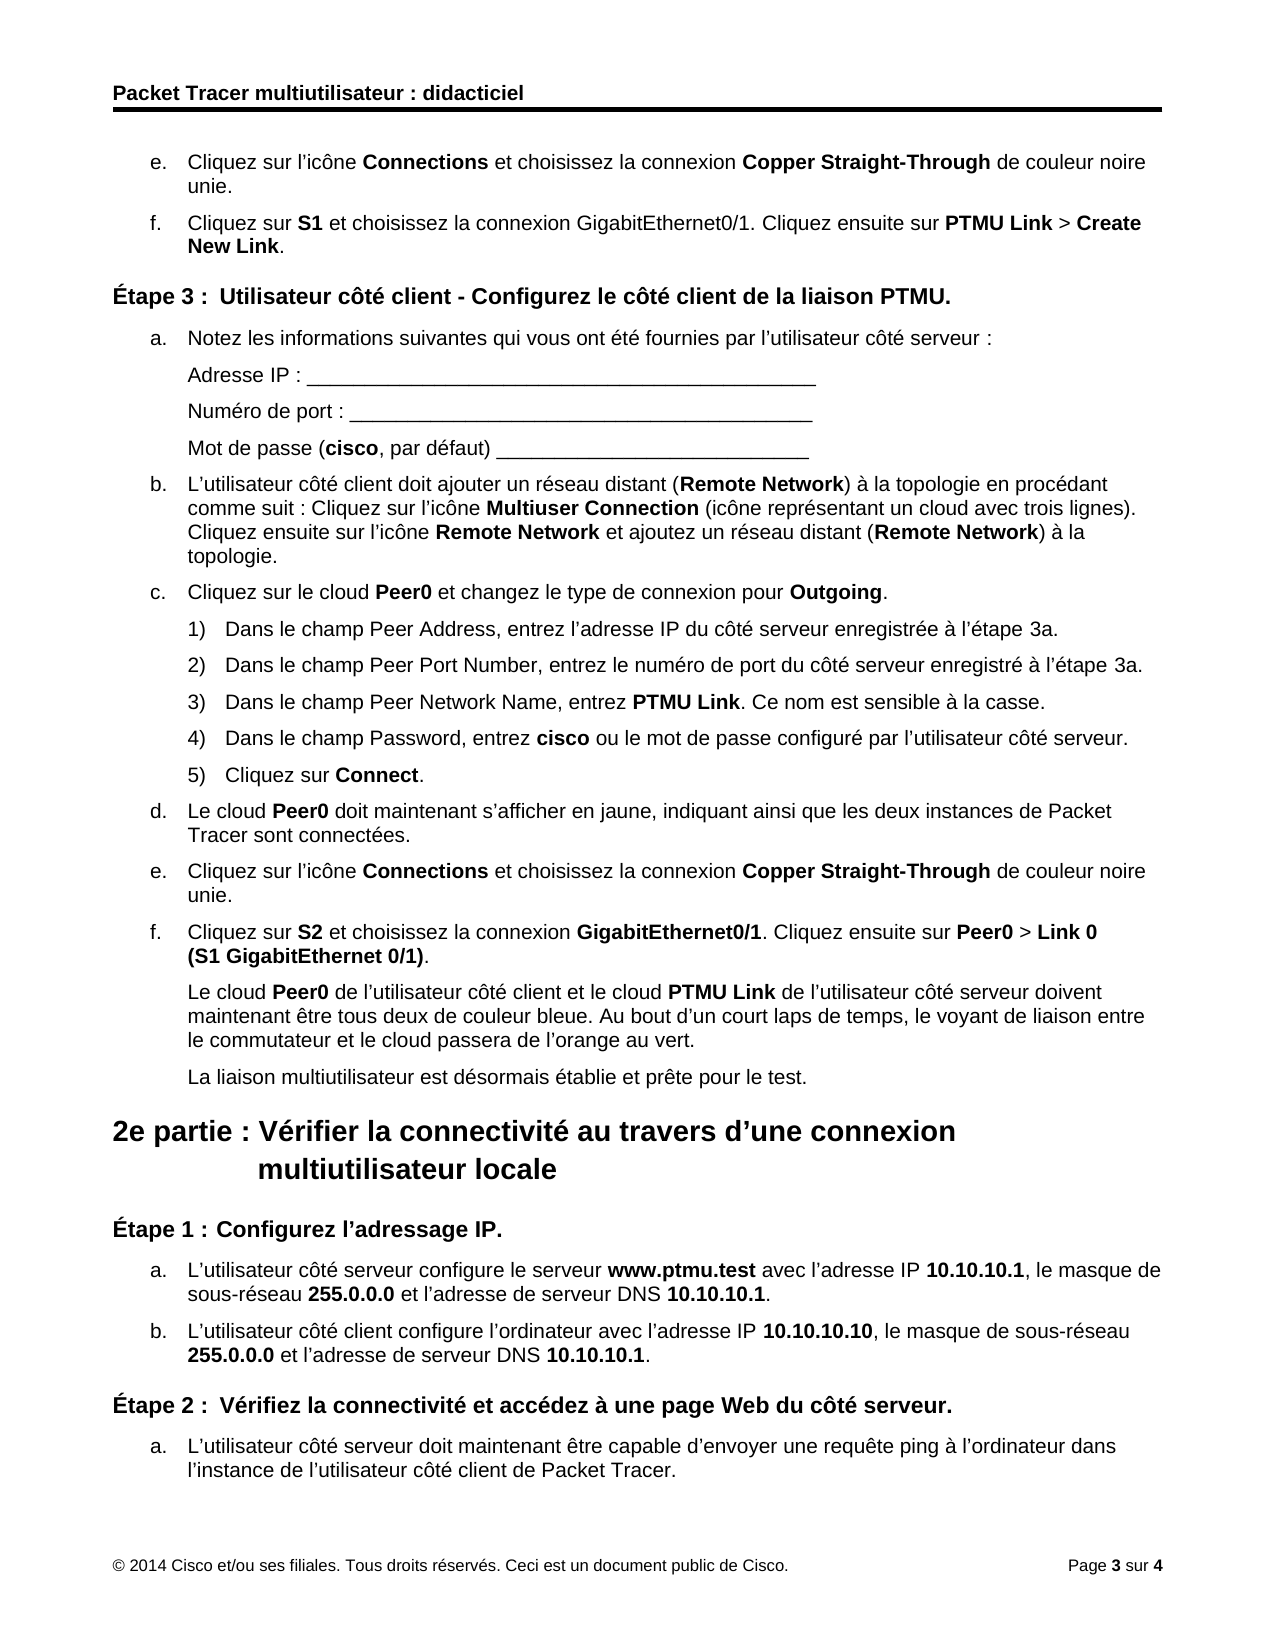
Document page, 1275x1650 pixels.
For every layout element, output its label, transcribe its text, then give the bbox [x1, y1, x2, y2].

text Cliquez sur l’icône Connections et choisissez la connexion Copper Straight-Through de couleur noire unie. [150, 150, 1162, 198]
text Cliquez sur l’icône Connections et choisissez la connexion Copper Straight-Through de couleur noire unie. [150, 859, 1162, 907]
text Cliquez sur le cloud Peer0 et changez le type de connexion pour Outgoing. [150, 580, 1162, 604]
text Dans le champ Peer Network Name, entrez PTMU Link. Ce nom est sensible à la casse. [187, 689, 1162, 713]
text Mot de passe (cisco, par défaut) ___________________________ [187, 435, 1162, 459]
list L’utilisateur côté serveur doit maintenant être capable d’envoyer une requête ping à l’ordinateur dans l’instance de l’utilisateur côté client de Packet Tracer. [150, 1434, 1162, 1482]
text Dans le champ Peer Port Number, entrez le numéro de port du côté serveur enregistré à l’étape 3a. [187, 653, 1162, 677]
list L’utilisateur côté serveur configure le serveur www.ptmu.test avec l’adresse IP 10.10.10.1, le masque de sous-réseau 255.0.0.0 et l’adresse de serveur DNS 10.10.10.1. [150, 1258, 1162, 1306]
text L’utilisateur côté client configure l’ordinateur avec l’adresse IP 10.10.10.10, le masque de sous-réseau 255.0.0.0 et l’adresse de serveur DNS 10.10.10.1. [150, 1319, 1162, 1367]
text Dans le champ Peer Address, entrez l’adresse IP du côté serveur enregistrée à l’étape 3a. [187, 617, 1162, 641]
text Vérifiez la connectivité et accédez à une page Web du côté serveur. [112, 1392, 1162, 1418]
list Configurez l’adressage IP. [112, 1216, 1162, 1242]
text Dans le champ Password, entrez cisco ou le mot de passe configuré par l’utilisateur côté serveur. [187, 726, 1162, 750]
text Cliquez sur Connect. [187, 762, 1162, 786]
text Adresse IP : ____________________________________________ [187, 362, 1162, 386]
text La liaison multiutilisateur est désormais établie et prête pour le test. [187, 1064, 1162, 1088]
text Cliquez sur S1 et choisissez la connexion GigabitEthernet0/1. Cliquez ensuite sur PTMU Link > Create New Link. [150, 210, 1162, 258]
text Cliquez sur S2 et choisissez la connexion GigabitEthernet0/1. Cliquez ensuite sur Peer0 > Link 0 (S1 GigabitEthernet 0/1). [150, 920, 1162, 968]
text Utilisateur côté client - Configurez le côté client de la liaison PTMU. [112, 283, 1162, 310]
list 2e partie : Vérifier la connectivité au travers d’une connexion multiutilisateur locale [112, 1113, 1162, 1186]
text Le cloud Peer0 de l’utilisateur côté client et le cloud PTMU Link de l’utilisateur côté serveur doivent maintenant être tous deux de couleur bleue. Au bout d’un court laps de temps, le voyant de liaison entre le commutateur et le cloud passera de l’orange au vert. [187, 980, 1162, 1052]
list Notez les informations suivantes qui vous ont été fournies par l’utilisateur côté serveur : [150, 326, 1162, 350]
text L’utilisateur côté client doit ajouter un réseau distant (Remote Network) à la topologie en procédant comme suit : Cliquez sur l’icône Multiuser Connection (icône représentant un cloud avec trois lignes). Cliquez ensuite sur l’icône Remote Network et ajoutez un réseau distant (Remote Network) à la topologie. [150, 472, 1162, 568]
text Le cloud Peer0 doit maintenant s’afficher en jaune, indiquant ainsi que les deux instances de Packet Tracer sont connectées. [150, 799, 1162, 847]
text Numéro de port : ________________________________________ [187, 399, 1162, 423]
